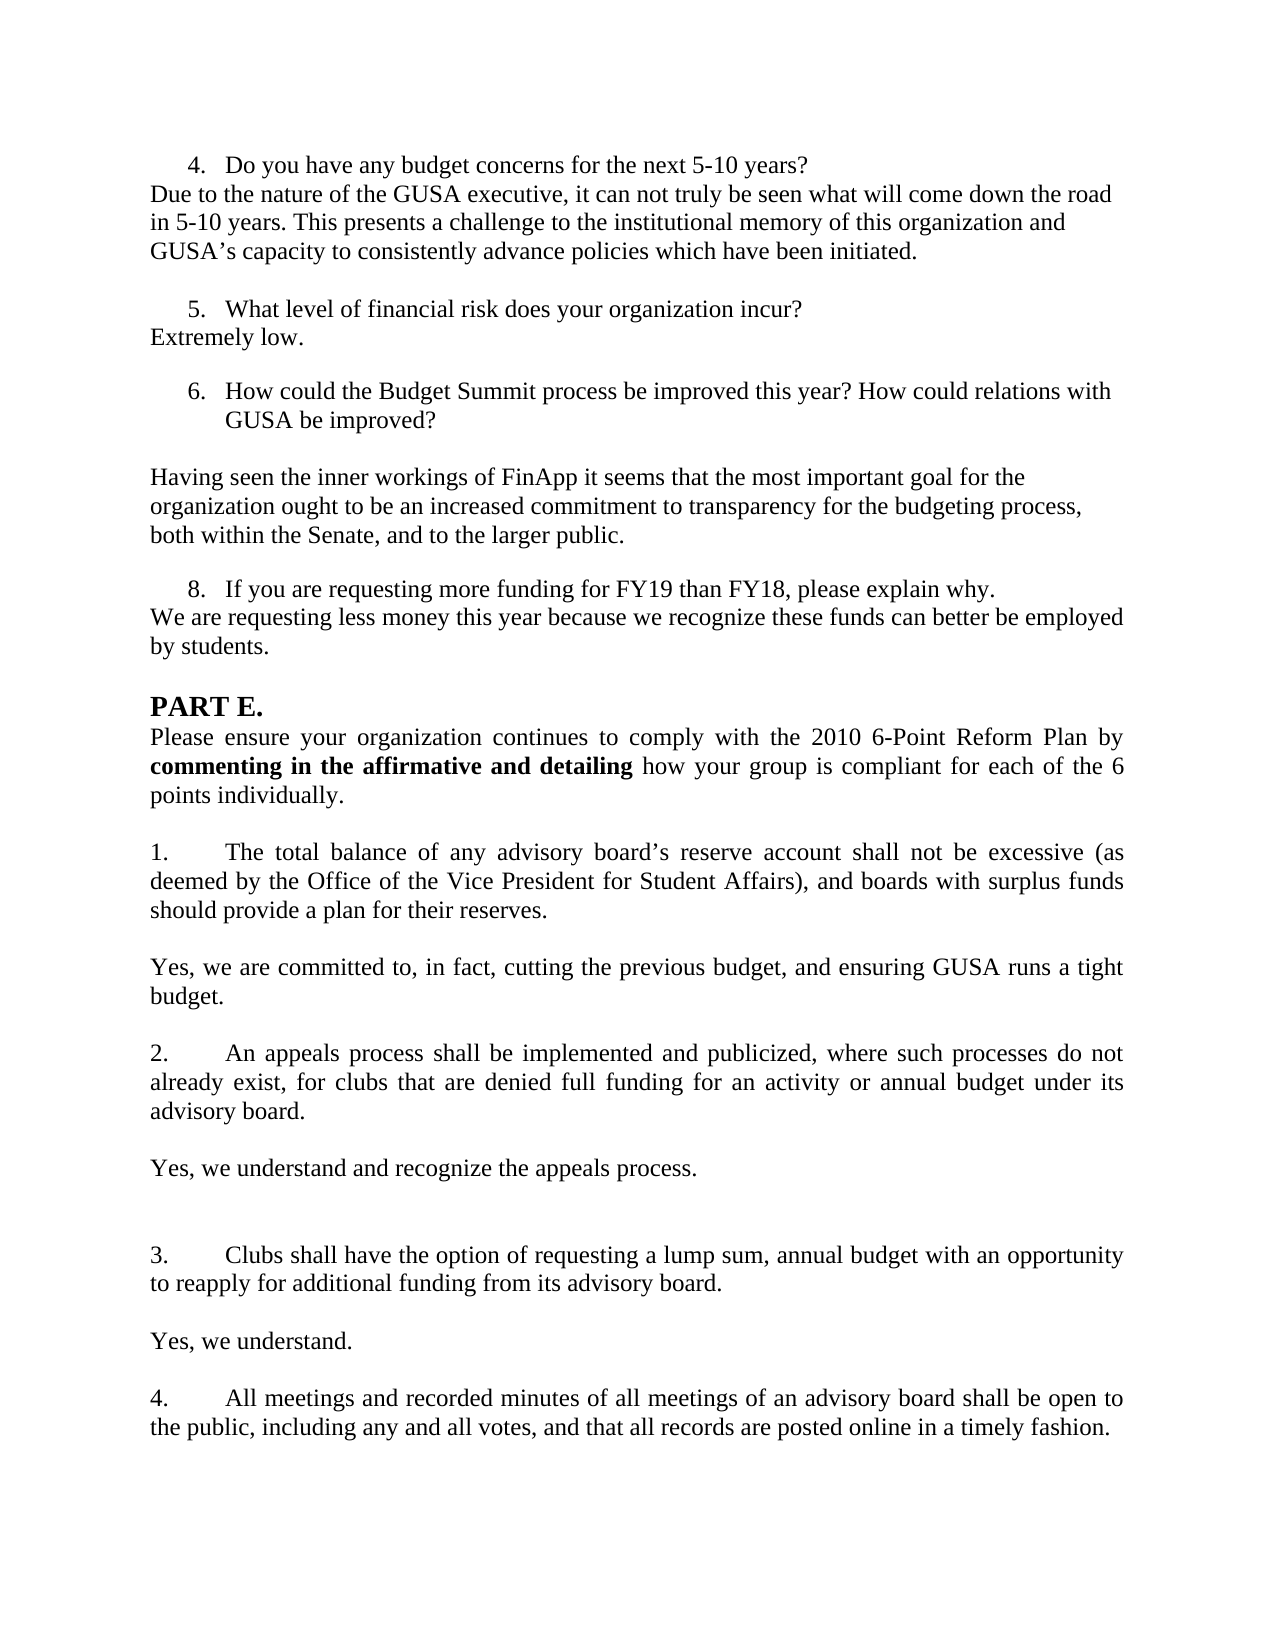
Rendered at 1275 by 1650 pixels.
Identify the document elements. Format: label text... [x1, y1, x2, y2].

text Extremely low. [150, 322, 1125, 351]
text 1. The total balance of any advisory board’s reserve account shall not be excessive (as deemed by the Office of the Vice President for Student Affairs), and boards with surplus funds should provide a plan for their reserves. [150, 837, 1125, 923]
text We are requesting less money this year because we recognize these funds can better be employed by students. [150, 602, 1125, 660]
text Please ensure your organization continues to comply with the 2010 6-Point Reform Plan by commenting in the affirmative and detailing how your group is compliant for each of the 6 points individually. [150, 722, 1125, 808]
list How could the Budget Summit process be improved this year? How could relations with GUSA be improved? [187, 376, 1125, 434]
text 2. An appeals process shall be implemented and publicized, where such processes do not already exist, for clubs that are denied full funding for an activity or annual budget under its advisory board. [150, 1038, 1125, 1125]
text Yes, we are committed to, in fact, cutting the previous budget, and ensuring GUSA runs a tight budget. [150, 952, 1125, 1010]
text PART E. [150, 689, 1125, 722]
text 4. All meetings and recorded minutes of all meetings of an advisory board shall be open to the public, including any and all votes, and that all records are posted online in a timely fashion. [150, 1383, 1125, 1441]
text Yes, we understand. [150, 1326, 1125, 1355]
text 3. Clubs shall have the option of requesting a lump sum, annual budget with an opportunity to reapply for additional funding from its advisory board. [150, 1240, 1125, 1297]
list Do you have any budget concerns for the next 5-10 years? [187, 150, 1125, 179]
text Yes, we understand and recognize the appeals process. [150, 1153, 1125, 1182]
text Due to the nature of the GUSA executive, it can not truly be seen what will come down the road in 5-10 years. This presents a challenge to the institutional memory of this organization and GUSA’s capacity to consistently advance policies which have been initiated. [150, 179, 1125, 265]
text Having seen the inner workings of FinApp it seems that the most important goal for the organization ought to be an increased commitment to transparency for the budgeting process, both within the Senate, and to the larger public. [150, 462, 1125, 549]
list What level of financial risk does your organization incur? [187, 294, 1125, 322]
list If you are requesting more funding for FY19 than FY18, please explain why. [187, 574, 1125, 602]
